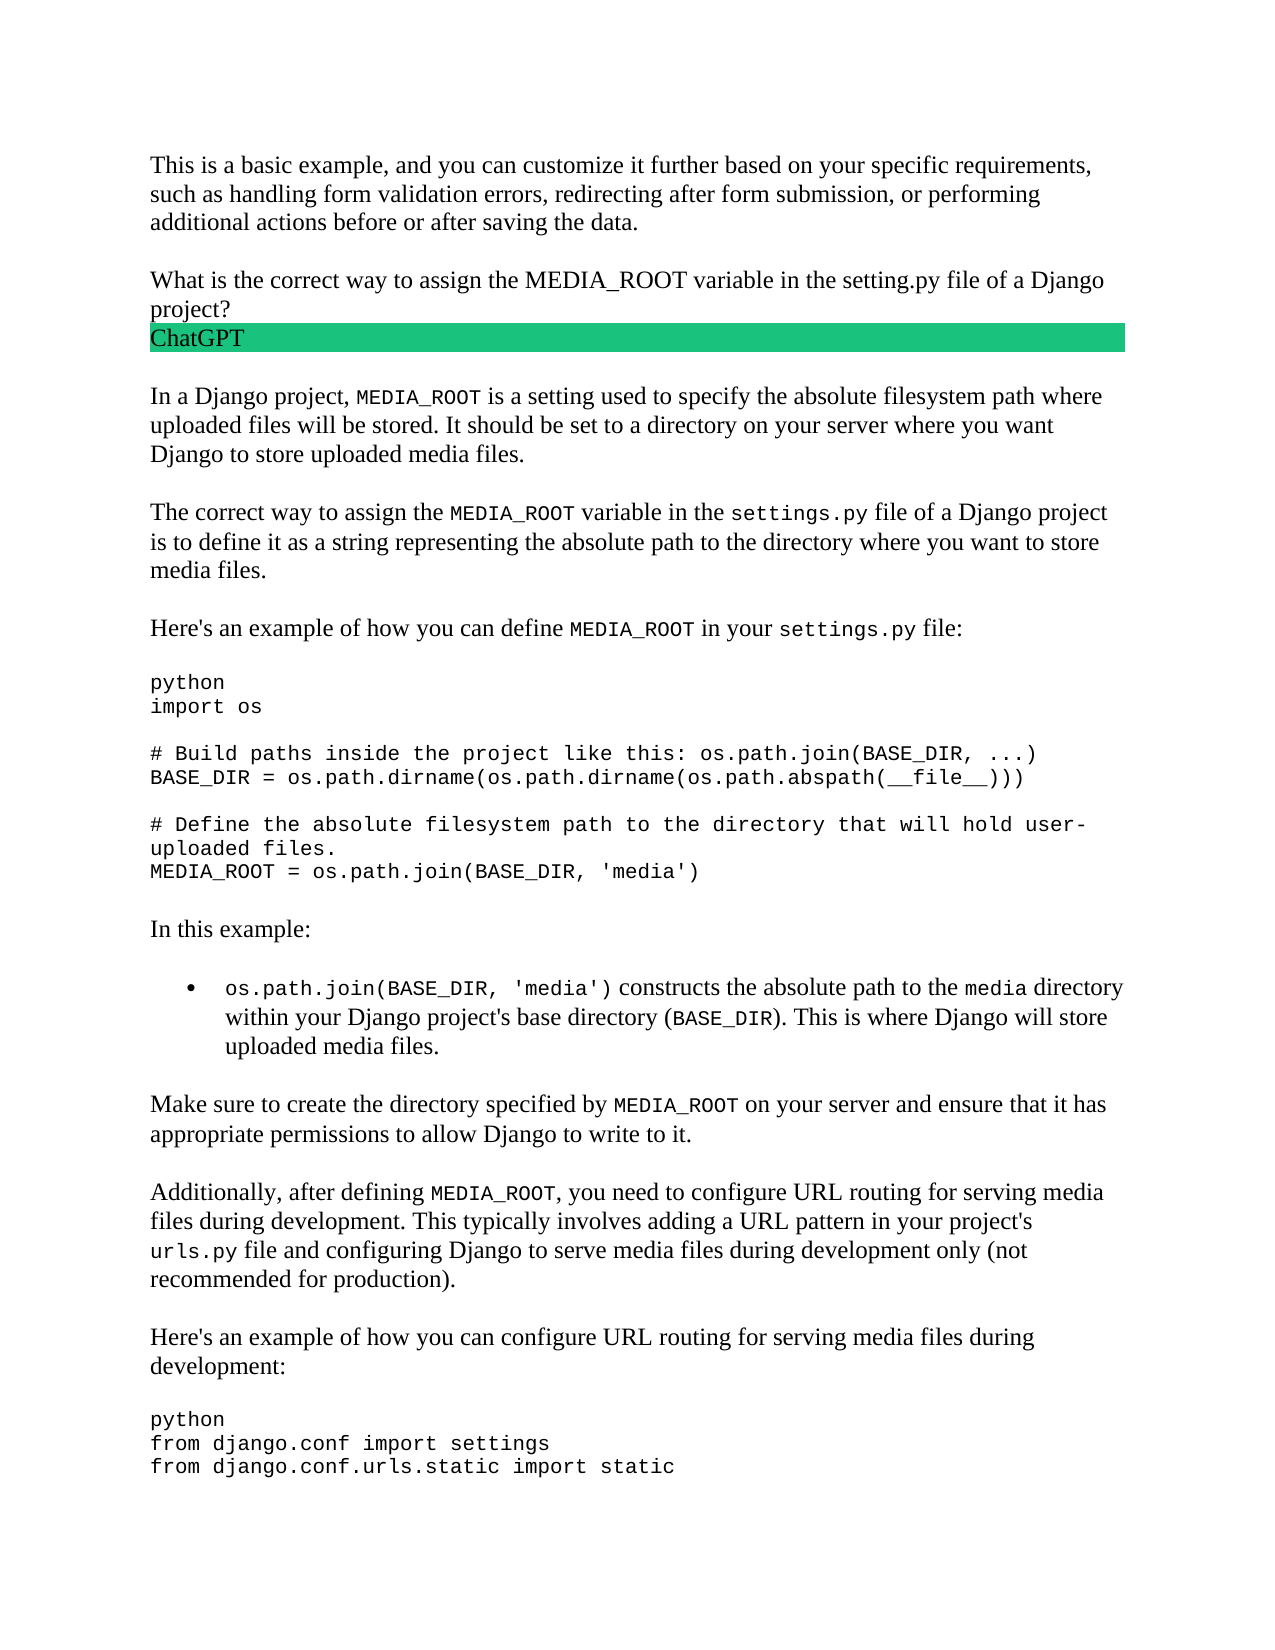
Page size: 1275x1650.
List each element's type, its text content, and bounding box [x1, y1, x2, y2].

text MEDIA_ROOT = os.path.join(BASE_DIR, 'media') [150, 861, 1125, 885]
text In a Django project, MEDIA_ROOT is a setting used to specify the absolute filesystem path where uploaded files will be stored. It should be set to a directory on your server where you want Django to store uploaded media files. [150, 381, 1125, 468]
text Here's an example of how you can define MEDIA_ROOT in your settings.py file: [150, 613, 1125, 643]
text python [150, 672, 1125, 696]
text Additionally, after defining MEDIA_ROOT, you need to configure URL routing for serving media files during development. This typically involves adding a URL pattern in your project's urls.py file and configuring Django to serve media files during development only (not recommended for production). [150, 1177, 1125, 1293]
text BASE_DIR = os.path.dirname(os.path.dirname(os.path.abspath(__file__))) [150, 767, 1125, 790]
text python [150, 1409, 1125, 1433]
text # Define the absolute filesystem path to the directory that will hold user-uploaded files. [150, 814, 1125, 861]
text # Build paths inside the project like this: os.path.join(BASE_DIR, ...) [150, 743, 1125, 767]
text Here's an example of how you can configure URL routing for serving media files during development: [150, 1322, 1125, 1380]
text from django.conf.urls.static import static [150, 1456, 1125, 1480]
list os.path.join(BASE_DIR, 'media') constructs the absolute path to the media directory within your Django project's base directory (BASE_DIR). This is where Django will store uploaded media files. [187, 972, 1125, 1060]
text In this example: [150, 914, 1125, 943]
text Make sure to create the directory specified by MEDIA_ROOT on your server and ensure that it has appropriate permissions to allow Django to write to it. [150, 1089, 1125, 1147]
text ChatGPT [150, 323, 1125, 352]
text What is the correct way to assign the MEDIA_ROOT variable in the setting.py file of a Django project? [150, 265, 1125, 323]
text import os [150, 696, 1125, 719]
text from django.conf import settings [150, 1433, 1125, 1456]
text This is a basic example, and you can customize it further based on your specific requirements, such as handling form validation errors, redirecting after form submission, or performing additional actions before or after saving the data. [150, 150, 1125, 236]
text The correct way to assign the MEDIA_ROOT variable in the settings.py file of a Django project is to define it as a string representing the absolute path to the directory where you want to store media files. [150, 497, 1125, 584]
